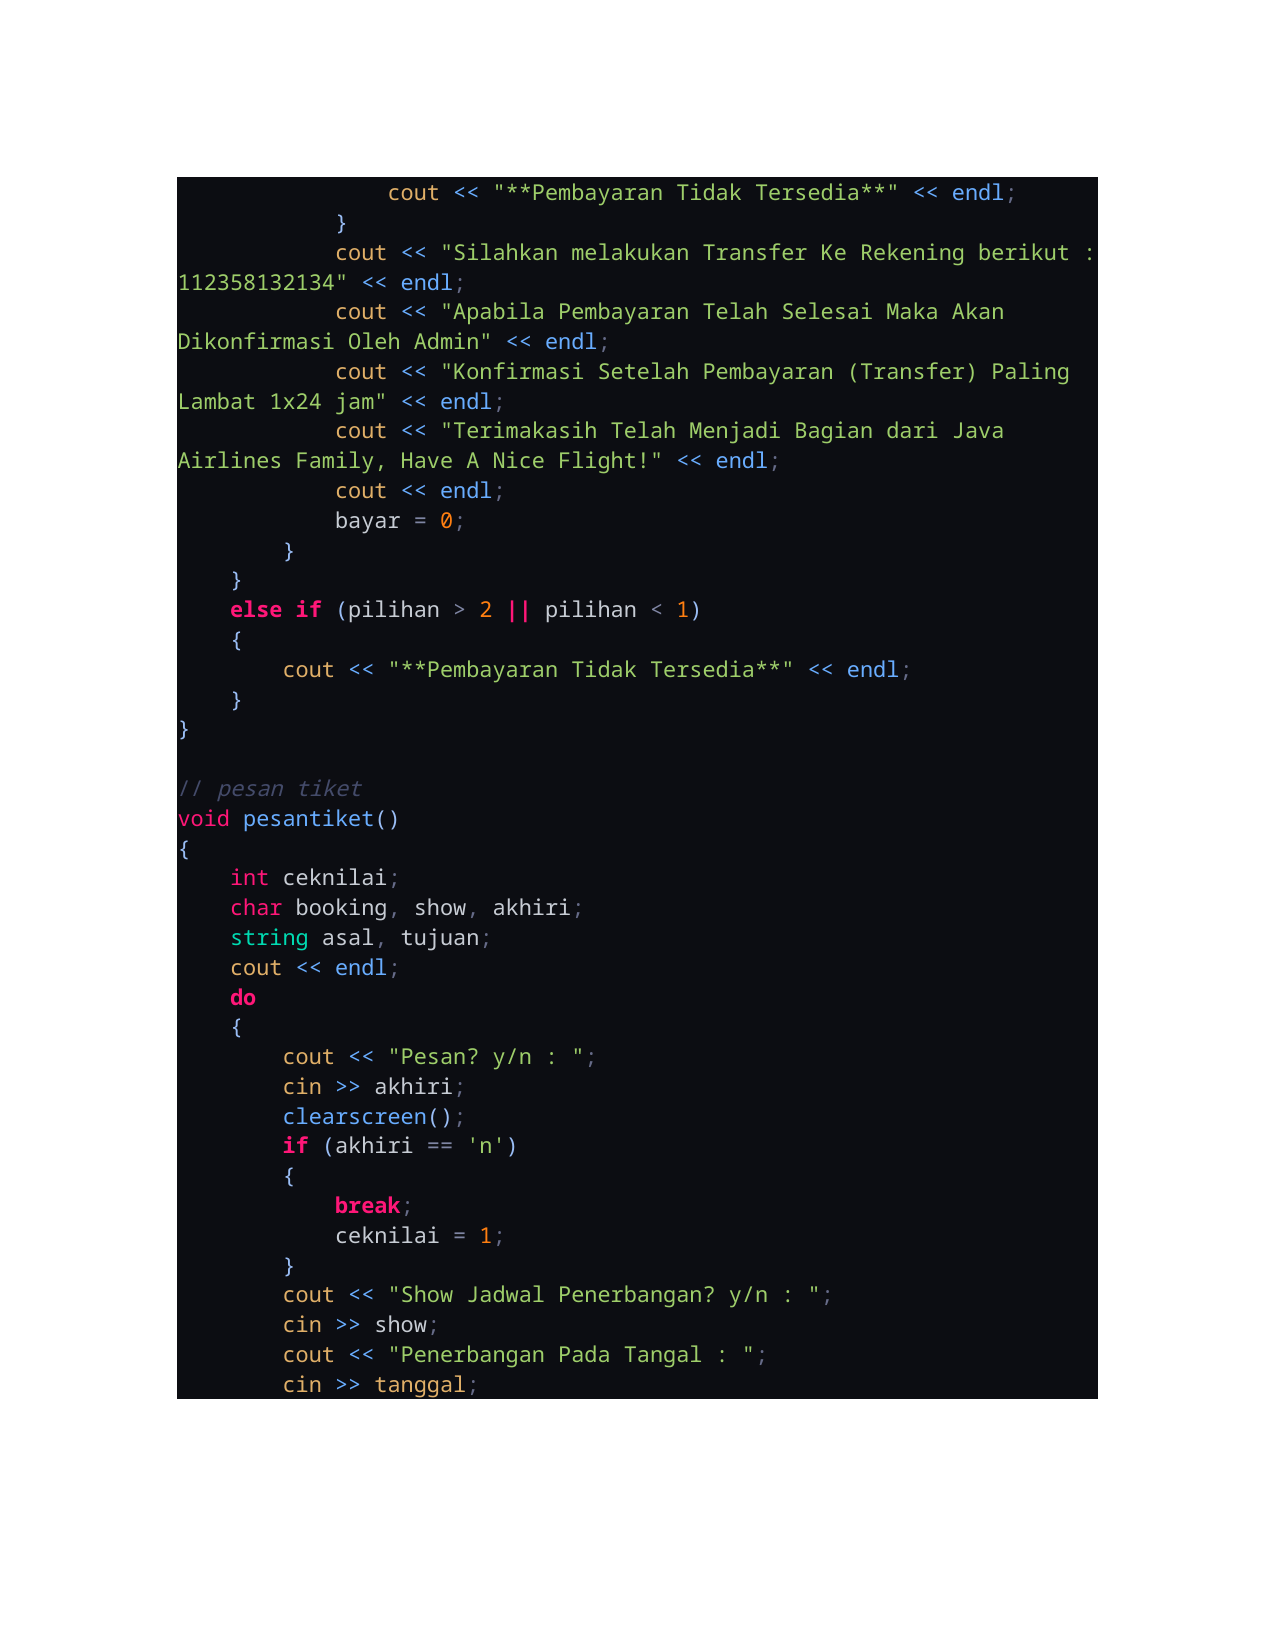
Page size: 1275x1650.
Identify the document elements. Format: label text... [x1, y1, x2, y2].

text cout << endl; [177, 952, 1098, 982]
text cin >> tanggal; [177, 1369, 1098, 1399]
text else if (pilihan > 2 || pilihan < 1) [177, 594, 1098, 624]
text int ceknilai; [177, 862, 1098, 892]
text // pesan tiket [177, 773, 1098, 803]
text bayar = 0; [177, 505, 1098, 535]
text } [177, 1250, 1098, 1279]
text cin >> show; [177, 1309, 1098, 1339]
text clearscreen(); [177, 1101, 1098, 1131]
text cout << "Show Jadwal Penerbangan? y/n : "; [177, 1279, 1098, 1309]
text if (akhiri == 'n') [177, 1131, 1098, 1160]
text { [177, 833, 1098, 862]
text cout << "Terimakasih Telah Menjadi Bagian dari Java Airlines Family, Have A Nice Flight!" << endl; [177, 416, 1098, 475]
text } [177, 684, 1098, 713]
text cout << "Konfirmasi Setelah Pembayaran (Transfer) Paling Lambat 1x24 jam" << endl; [177, 356, 1098, 416]
text { [177, 624, 1098, 654]
text cout << "Silahkan melakukan Transfer Ke Rekening berikut : 112358132134" << endl; [177, 237, 1098, 296]
text { [177, 1011, 1098, 1041]
text } [177, 564, 1098, 594]
text } [177, 207, 1098, 237]
text cout << "Apabila Pembayaran Telah Selesai Maka Akan Dikonfirmasi Oleh Admin" << endl; [177, 296, 1098, 356]
text break; [177, 1190, 1098, 1220]
text } [177, 535, 1098, 564]
text cout << "Penerbangan Pada Tangal : "; [177, 1339, 1098, 1369]
text string asal, tujuan; [177, 922, 1098, 952]
text } [177, 713, 1098, 743]
text cout << "**Pembayaran Tidak Tersedia**" << endl; [177, 177, 1098, 207]
text ceknilai = 1; [177, 1220, 1098, 1250]
text cout << "Pesan? y/n : "; [177, 1041, 1098, 1071]
text void pesantiket() [177, 803, 1098, 833]
text cout << "**Pembayaran Tidak Tersedia**" << endl; [177, 654, 1098, 684]
text char booking, show, akhiri; [177, 892, 1098, 922]
text { [177, 1160, 1098, 1190]
text do [177, 982, 1098, 1011]
text cout << endl; [177, 475, 1098, 505]
text cin >> akhiri; [177, 1071, 1098, 1101]
